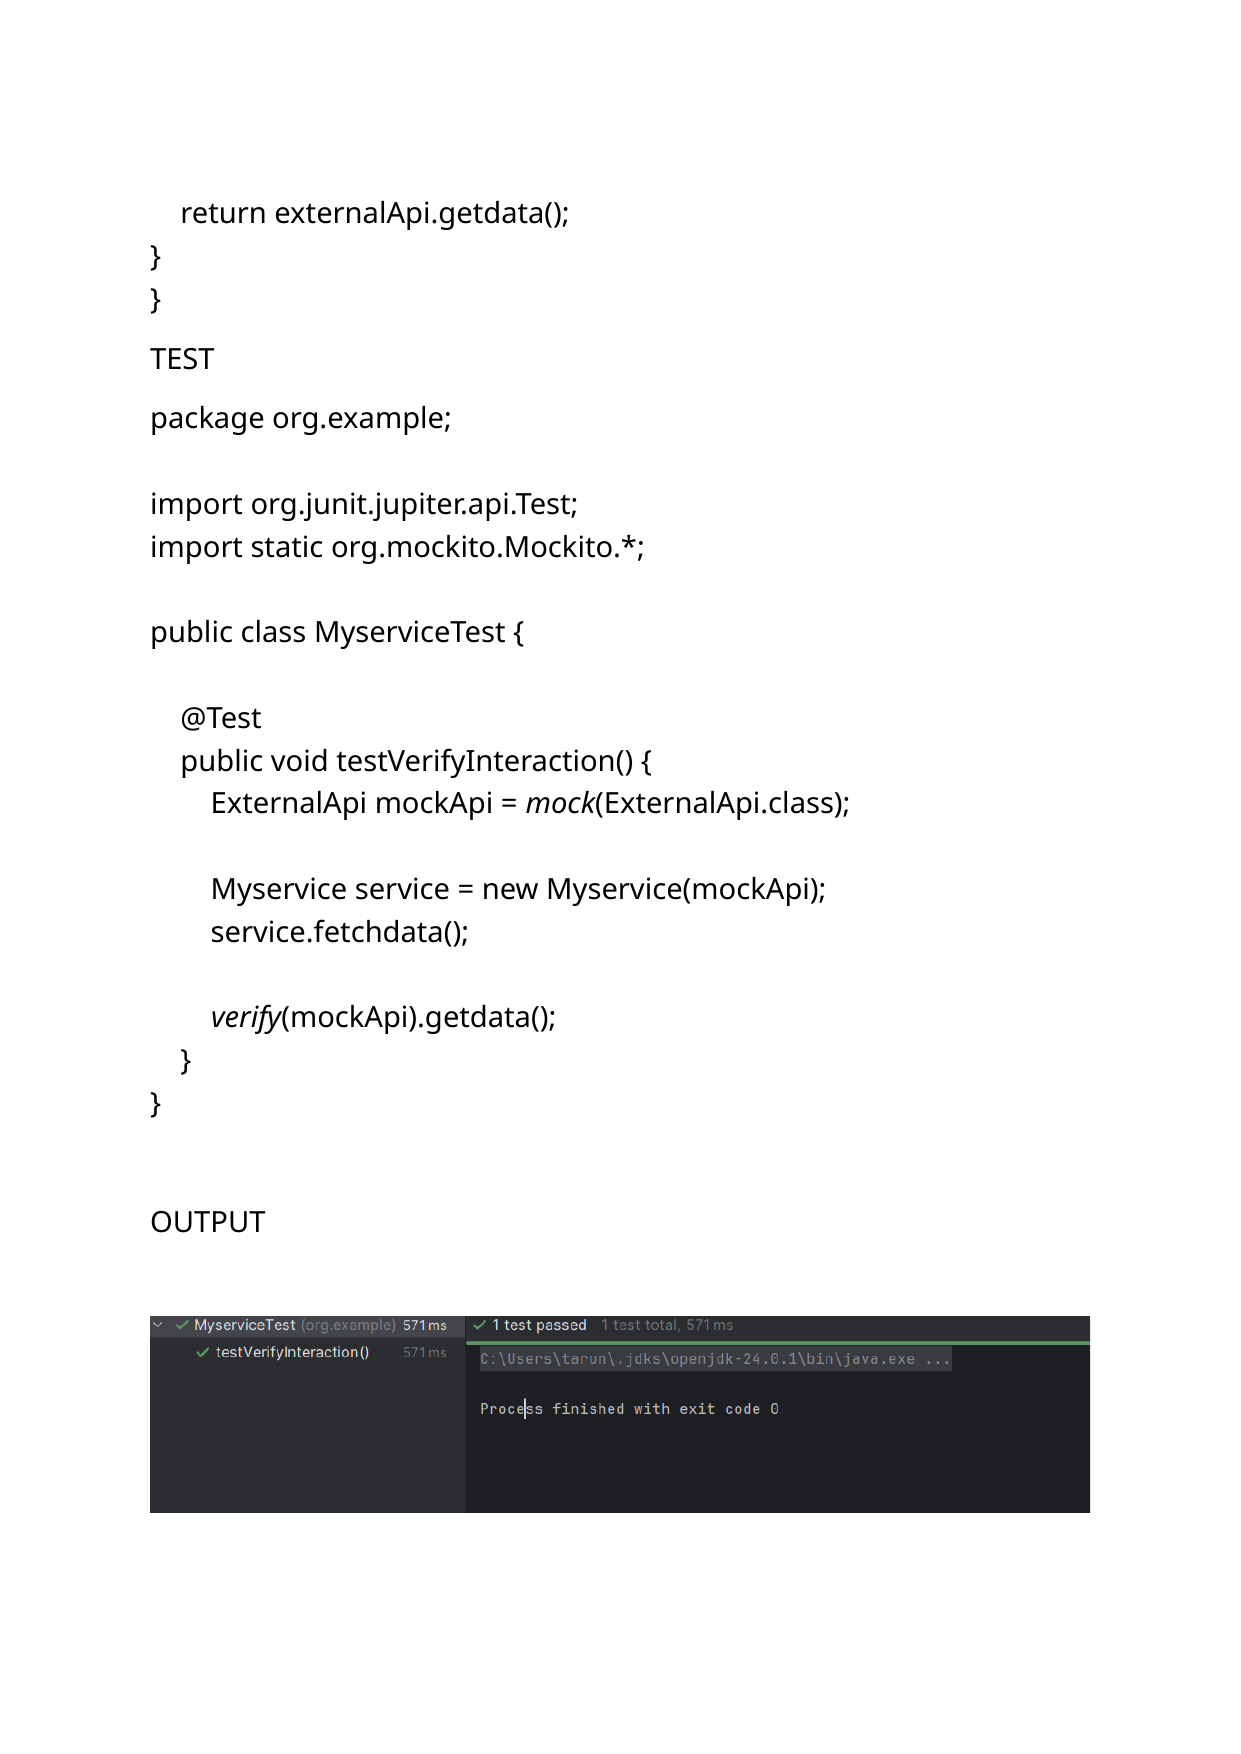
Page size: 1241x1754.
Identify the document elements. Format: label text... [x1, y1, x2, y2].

text OUTPUT [150, 1201, 1090, 1241]
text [150, 150, 1090, 318]
text TEST [150, 338, 1090, 378]
text package org.example; import org.junit.jupiter.api.Test; import static org.mockito.Mockito.*; public class MyserviceTest { @Test public void testVerifyInteraction() { ExternalApi mockApi = mock(ExternalApi.class); Myservice service = new Myservice(mockApi); service.fetchdata(); verify(mockApi).getdata(); } } [150, 397, 1090, 1122]
picture [150, 1316, 1091, 1513]
